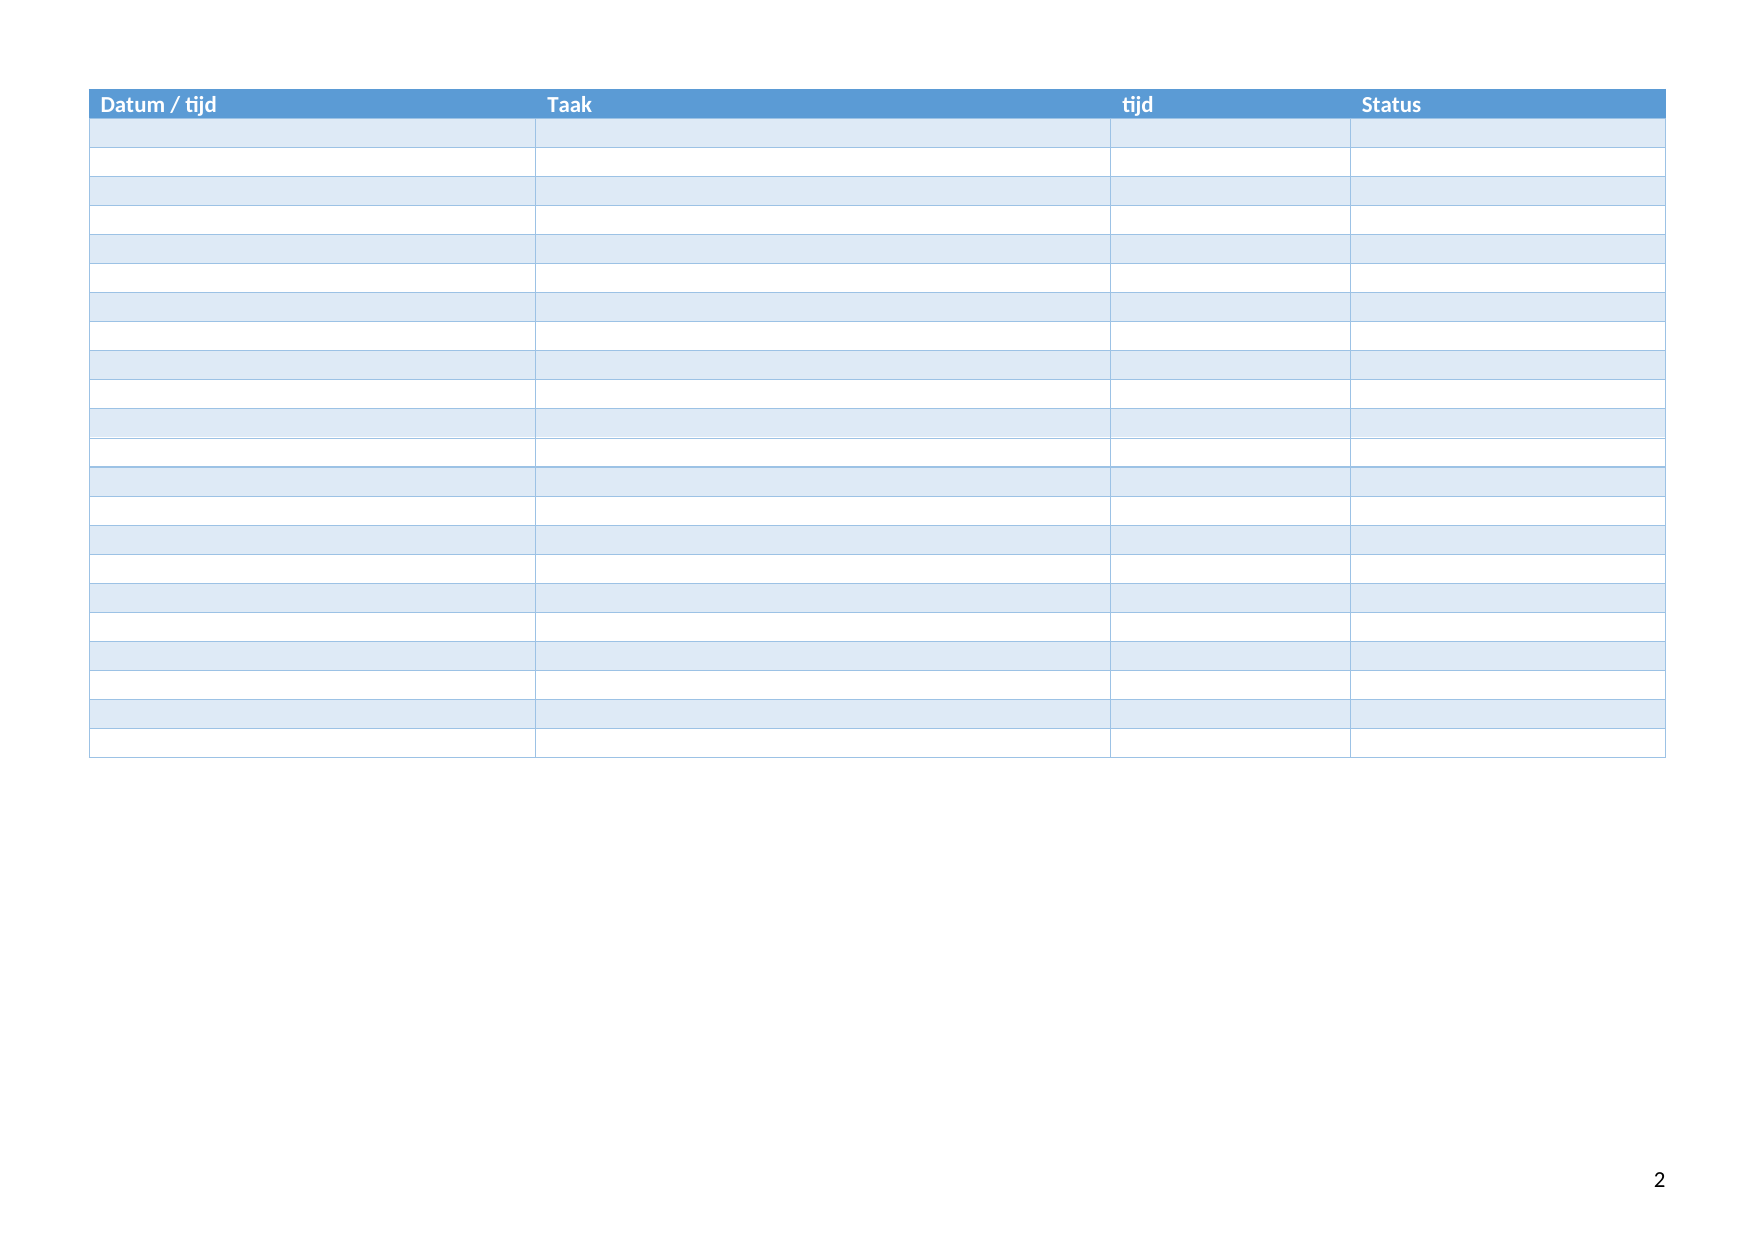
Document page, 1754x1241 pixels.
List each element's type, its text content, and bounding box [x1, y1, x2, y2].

table_cell [1111, 148, 1350, 176]
table_cell [1351, 351, 1665, 379]
table_cell [90, 322, 535, 350]
table_cell [90, 439, 535, 466]
table_cell [1351, 555, 1665, 583]
table_cell [536, 206, 1110, 234]
table_cell [536, 264, 1110, 292]
table_cell [1351, 613, 1665, 641]
table_cell [90, 700, 535, 728]
table_cell [90, 497, 535, 524]
table_cell [1351, 700, 1665, 728]
table_cell [536, 497, 1110, 524]
table_cell [1111, 729, 1350, 757]
table_cell [536, 380, 1110, 408]
table_cell [1111, 439, 1350, 466]
table_cell [536, 351, 1110, 379]
table_cell [90, 235, 535, 263]
table_cell [90, 206, 535, 234]
table_cell [536, 177, 1110, 205]
table_cell [1351, 119, 1665, 147]
table_cell [536, 642, 1110, 670]
table_cell [90, 526, 535, 554]
table_cell [1351, 584, 1665, 612]
table_cell [90, 671, 535, 699]
table_cell [90, 642, 535, 670]
table_cell [536, 235, 1110, 263]
table_cell [1351, 148, 1665, 176]
table_cell [1111, 497, 1350, 524]
table_cell [1351, 409, 1665, 437]
table_cell [90, 293, 535, 321]
table_cell [1111, 177, 1350, 205]
table_cell [1351, 526, 1665, 554]
table_cell [1111, 555, 1350, 583]
table_cell [1351, 235, 1665, 263]
table_cell [90, 468, 535, 496]
table_cell [90, 584, 535, 612]
table_cell [1111, 526, 1350, 554]
table_cell [1111, 264, 1350, 292]
table_cell [1351, 439, 1665, 466]
table_cell [1351, 671, 1665, 699]
table_cell [90, 409, 535, 437]
table_cell [536, 439, 1110, 466]
table_cell [536, 613, 1110, 641]
table_cell [1351, 729, 1665, 757]
table_cell [1111, 700, 1350, 728]
table_cell [1351, 322, 1665, 350]
table_cell [1111, 642, 1350, 670]
table_cell [90, 148, 535, 176]
table_cell [536, 468, 1110, 496]
table_cell [1111, 119, 1350, 147]
table_cell [536, 293, 1110, 321]
table_cell [1351, 293, 1665, 321]
table_cell [1111, 380, 1350, 408]
table_cell [536, 526, 1110, 554]
table_cell [1351, 206, 1665, 234]
table_header Datum / tijd [90, 90, 535, 118]
table_cell [536, 700, 1110, 728]
table_cell [1111, 293, 1350, 321]
table_cell [1111, 351, 1350, 379]
table_cell [1351, 468, 1665, 496]
table_cell [536, 584, 1110, 612]
table_cell [1111, 584, 1350, 612]
table_cell [536, 729, 1110, 757]
table_cell [1111, 322, 1350, 350]
table_cell [1111, 206, 1350, 234]
table_cell [90, 177, 535, 205]
table_cell [536, 671, 1110, 699]
table_cell [1111, 468, 1350, 496]
table_cell [90, 380, 535, 408]
table_cell [1111, 235, 1350, 263]
table_cell [1351, 264, 1665, 292]
table_cell [1111, 613, 1350, 641]
table_cell [90, 729, 535, 757]
table_cell [536, 148, 1110, 176]
table_cell [536, 555, 1110, 583]
table_cell [90, 351, 535, 379]
table_header tijd [1111, 90, 1350, 118]
table_cell [536, 322, 1110, 350]
table_cell [1351, 642, 1665, 670]
table_cell [90, 264, 535, 292]
table_cell [90, 555, 535, 583]
table_cell [1111, 409, 1350, 437]
table_header Taak [536, 90, 1110, 118]
table_cell [1111, 671, 1350, 699]
table_cell [536, 119, 1110, 147]
table_cell [1351, 177, 1665, 205]
table_cell [90, 119, 535, 147]
table_cell [536, 409, 1110, 437]
table_cell [90, 613, 535, 641]
table_header Status [1351, 90, 1665, 118]
table_cell [1351, 380, 1665, 408]
table_cell [1351, 497, 1665, 524]
